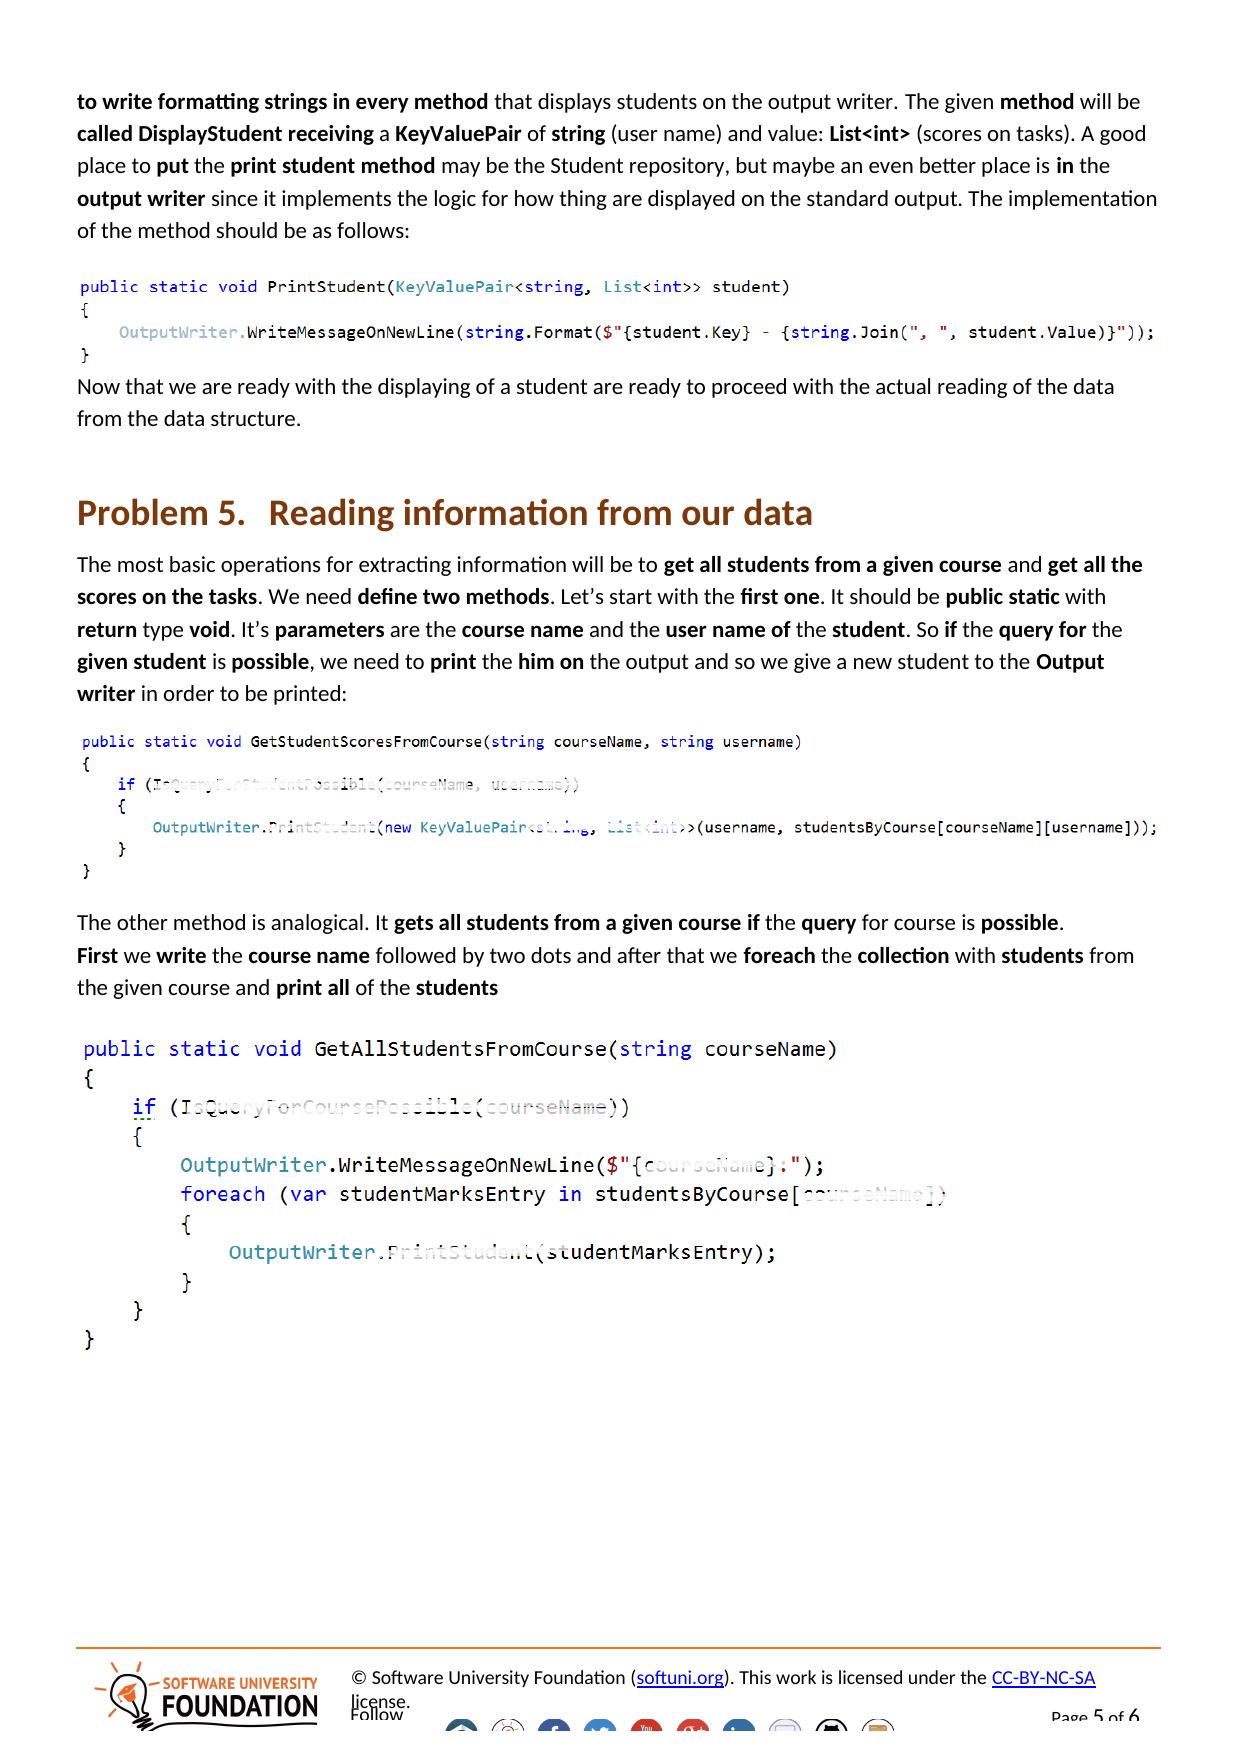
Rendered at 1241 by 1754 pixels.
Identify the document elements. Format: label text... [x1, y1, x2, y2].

text The most basic operations for extracting information will be to get all students from a given course and get all the scores on the tasks. We need define two methods. Let’s start with the first one. It should be public static with return type void. It’s parameters are the course name and the user name of the student. So if the query for the given student is possible, we need to print the him on the output and so we give a new student to the Output writer in order to be printed: [77, 550, 1163, 707]
picture [445, 1719, 478, 1731]
subtitle Reading information from our data [77, 489, 1163, 535]
picture [722, 1719, 756, 1731]
picture [491, 1719, 524, 1731]
picture [537, 1719, 571, 1731]
picture [676, 1719, 709, 1731]
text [77, 87, 1163, 280]
picture [630, 1719, 663, 1731]
picture [815, 1719, 848, 1731]
picture [76, 280, 1165, 368]
picture [76, 1037, 977, 1366]
picture [768, 1719, 802, 1731]
picture [76, 732, 1163, 884]
picture [861, 1719, 894, 1731]
picture [93, 1661, 318, 1731]
picture [583, 1719, 617, 1731]
